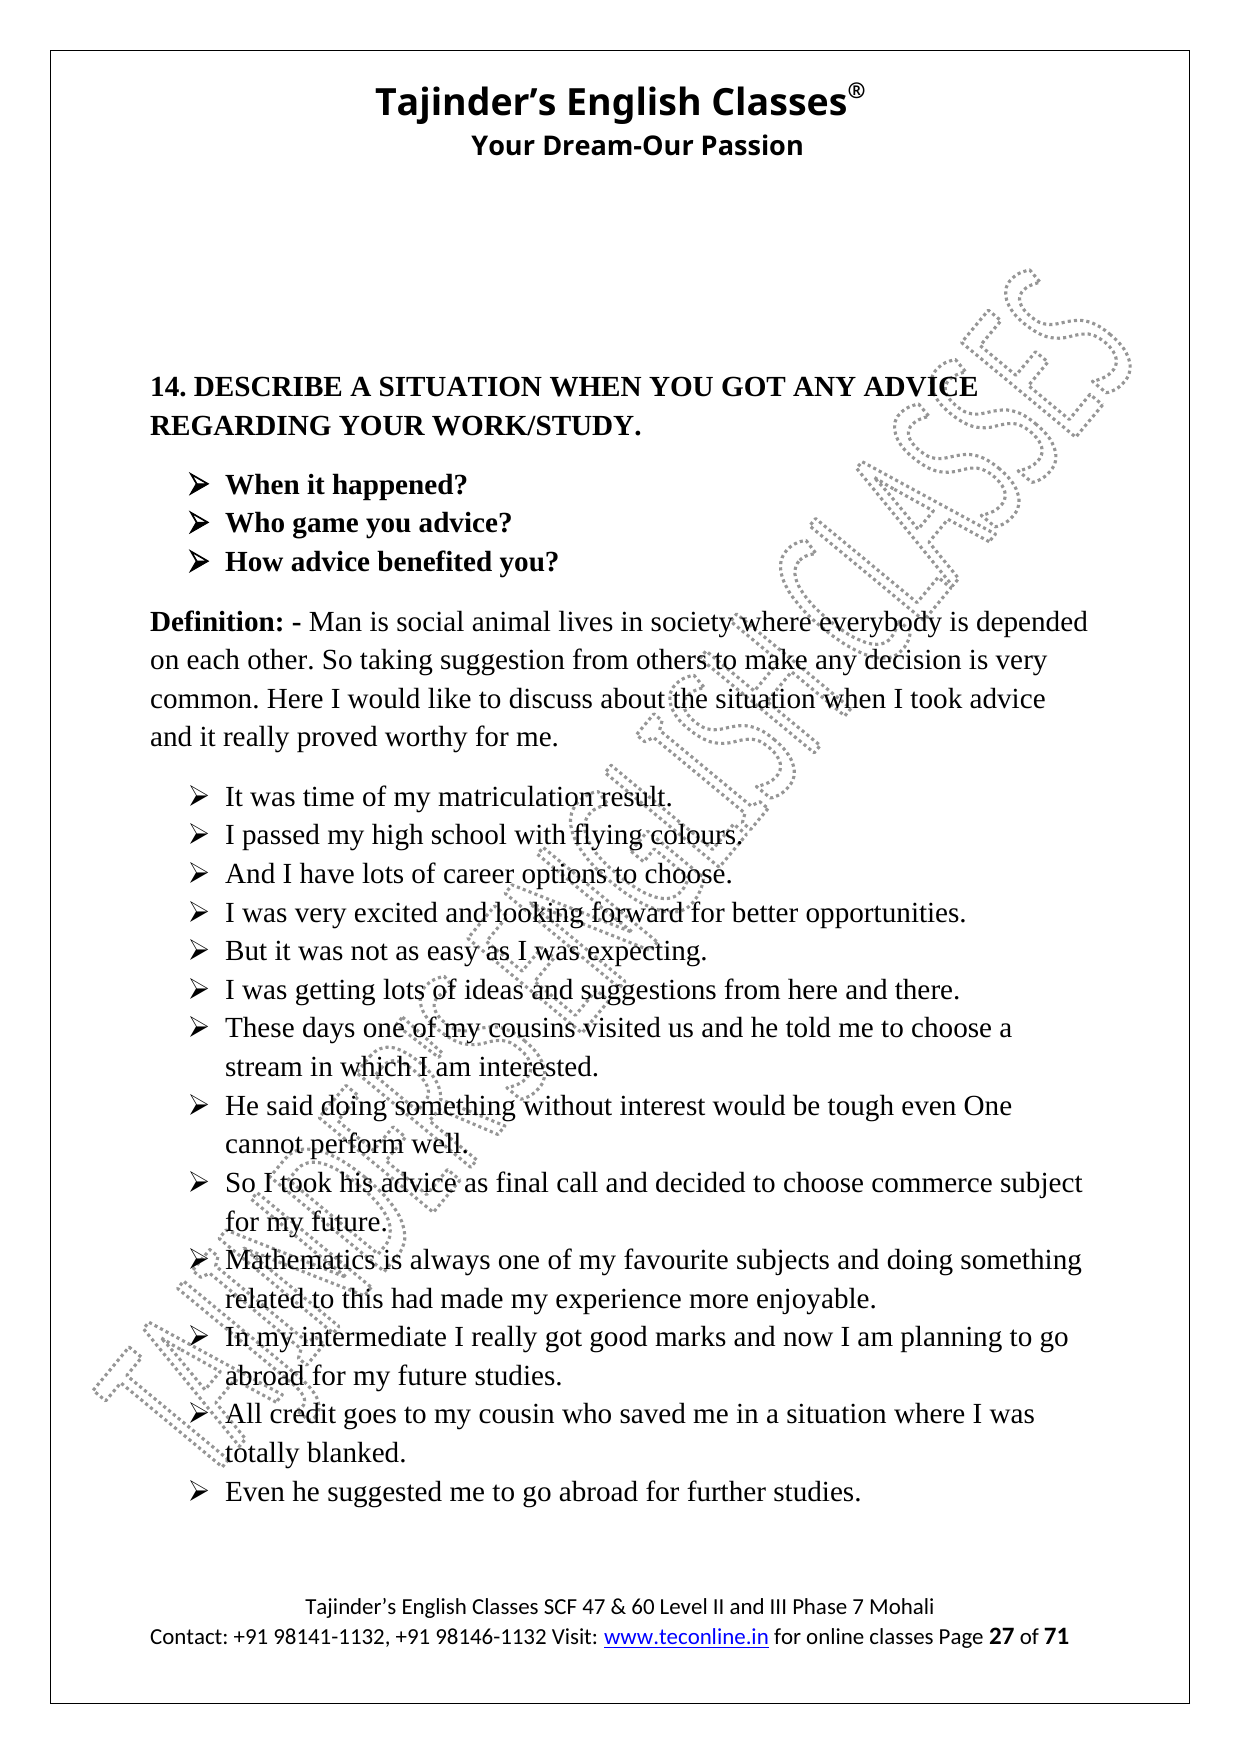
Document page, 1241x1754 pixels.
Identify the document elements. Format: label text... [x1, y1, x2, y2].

list In my intermediate I really got good marks and now I am planning to go abroad for my future studies. [187, 1319, 1090, 1392]
list These days one of my cousins visited us and he told me to choose a stream in which I am interested. [187, 1011, 1090, 1083]
list He said doing something without interest would be tough even One cannot perform well. [187, 1088, 1090, 1160]
list It was time of my matriculation result. [187, 779, 1090, 812]
list But it was not as easy as I was expecting. [187, 933, 1090, 967]
list I was getting lots of ideas and suggestions from here and there. [187, 972, 1090, 1006]
list All credit goes to my cousin who saved me in a situation where I was totally blanked. [187, 1397, 1090, 1469]
list I passed my high school with flying colours. [187, 817, 1090, 851]
list Even he suggested me to go abroad for further studies. [187, 1474, 1090, 1507]
list And I have lots of career options to choose. [187, 856, 1090, 890]
text Definition: - Man is social animal lives in society where everybody is depended on each other. So taking suggestion from others to make any decision is very common. Here I would like to discuss about the situation when I took advice and it really proved worthy for me. [150, 604, 1090, 753]
list Who game you advice? [187, 506, 1090, 539]
list How advice benefited you? [187, 544, 1090, 578]
list When it happened? [187, 467, 1090, 501]
text 14. DESCRIBE A SITUATION WHEN YOU GOT ANY ADVICE REGARDING YOUR WORK/STUDY. [150, 369, 1090, 441]
list Mathematics is always one of my favourite subjects and doing something related to this had made my experience more enjoyable. [187, 1242, 1090, 1314]
list So I took his advice as final call and decided to choose commerce subject for my future. [187, 1165, 1090, 1237]
list I was very excited and looking forward for better opportunities. [187, 895, 1090, 928]
